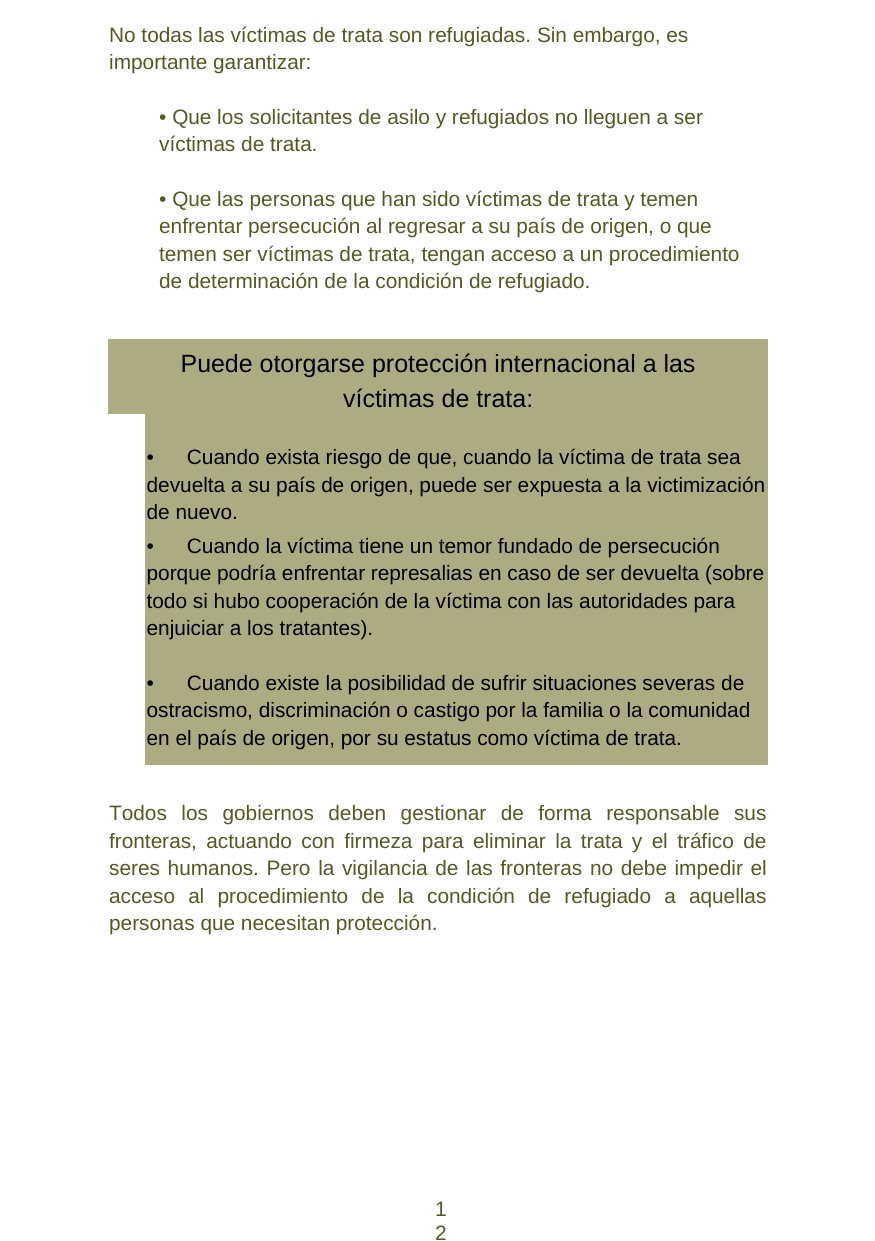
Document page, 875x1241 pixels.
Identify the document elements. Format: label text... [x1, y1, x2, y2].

text • Que las personas que han sido víctimas de trata y temen enfrentar persecución al regresar a su país de origen, o que temen ser víctimas de trata, tengan acceso a un procedimiento de determinación de la condición de refugiado. [159, 187, 767, 293]
list Cuando exista riesgo de que, cuando la víctima de trata sea devuelta a su país de origen, puede ser expuesta a la victimización de nuevo. [146, 445, 767, 524]
list Cuando la víctima tiene un temor fundado de persecución porque podría enfrentar represalias en caso de ser devuelta (sobre todo si hubo cooperación de la víctima con las autoridades para enjuiciar a los tratantes). [146, 524, 767, 640]
text Todos los gobiernos deben gestionar de forma responsable sus fronteras, actuando con firmeza para eliminar la trata y el tráfico de seres humanos. Pero la vigilancia de las fronteras no debe impedir el acceso al procedimiento de la condición de refugiado a aquellas personas que necesitan protección. [109, 801, 767, 935]
text Puede otorgarse protección internacional a las víctimas de trata: [109, 340, 767, 413]
text • Que los solicitantes de asilo y refugiados no lleguen a ser víctimas de trata. [159, 105, 767, 156]
text No todas las víctimas de trata son refugiadas. Sin embargo, es importante garantizar: [109, 23, 767, 74]
list Cuando existe la posibilidad de sufrir situaciones severas de ostracismo, discriminación o castigo por la familia o la comunidad en el país de origen, por su estatus como víctima de trata. [146, 661, 767, 764]
